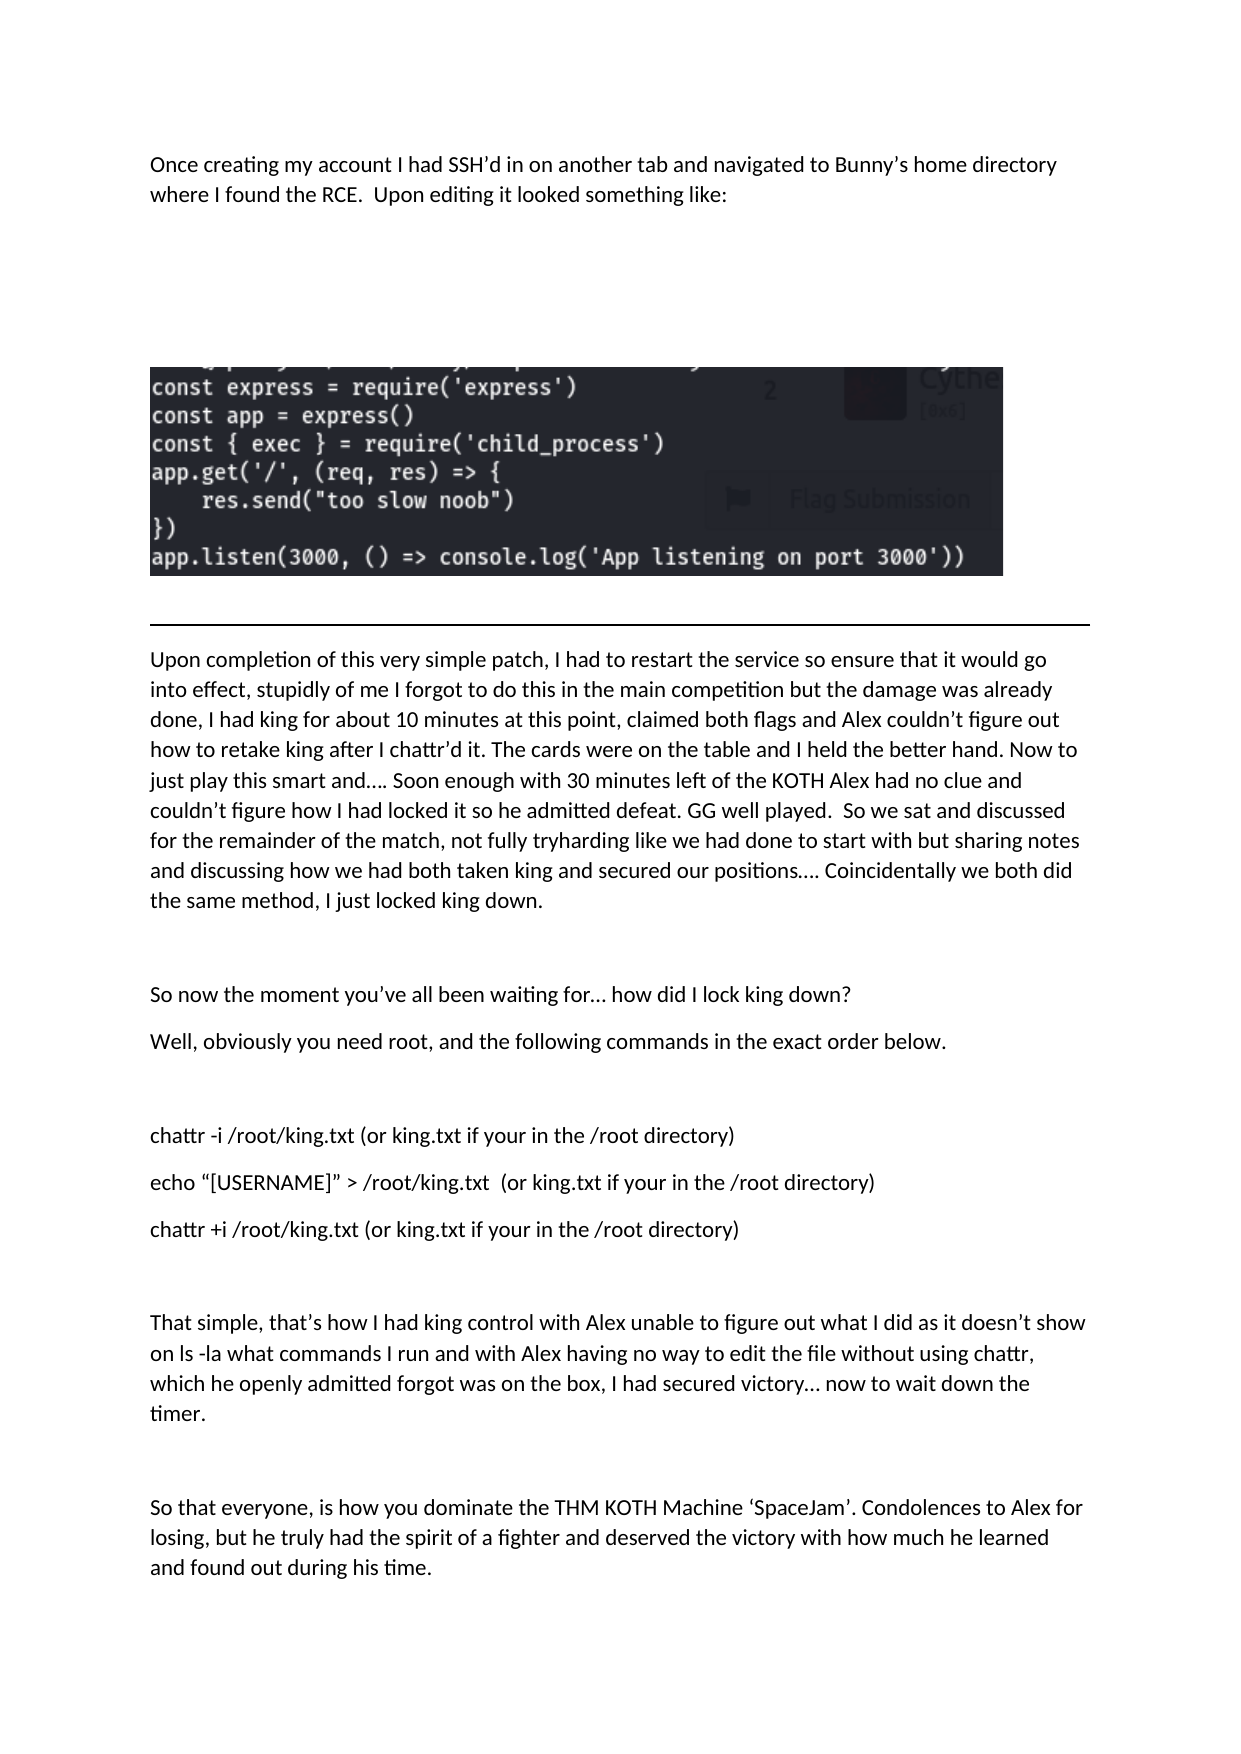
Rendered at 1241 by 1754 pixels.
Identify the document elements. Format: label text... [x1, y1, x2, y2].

text Upon completion of this very simple patch, I had to restart the service so ensure that it would go into effect, stupidly of me I forgot to do this in the main competition but the damage was already done, I had king for about 10 minutes at this point, claimed both flags and Alex couldn’t figure out how to retake king after I chattr’d it. The cards were on the table and I held the better hand. Now to just play this smart and…. Soon enough with 30 minutes left of the KOTH Alex had no clue and couldn’t figure how I had locked it so he admitted defeat. GG well played. So we sat and discussed for the remainder of the match, not fully tryharding like we had done to start with but sharing notes and discussing how we had both taken king and secured our positions…. Coincidentally we both did the same method, I just locked king down. [150, 645, 1090, 914]
text That simple, that’s how I had king control with Alex unable to figure out what I did as it doesn’t show on ls -la what commands I run and with Alex having no way to edit the file without using chattr, which he openly admitted forgot was on the box, I had secured victory… now to wait down the timer. [150, 1308, 1090, 1427]
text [150, 150, 1090, 208]
picture [150, 367, 1004, 576]
text chattr +i /root/king.txt (or king.txt if your in the /root directory) [150, 1215, 1090, 1243]
text chattr -i /root/king.txt (or king.txt if your in the /root directory) [150, 1121, 1090, 1149]
text So that everyone, is how you dominate the THM KOTH Machine ‘SpaceJam’. Condolences to Alex for losing, but he truly had the spirit of a fighter and deserved the victory with how much he learned and found out during his time. [150, 1493, 1090, 1581]
text So now the moment you’ve all been waiting for… how did I lock king down? [150, 980, 1090, 1008]
text echo “[USERNAME]” > /root/king.txt (or king.txt if your in the /root directory) [150, 1168, 1090, 1196]
text Well, obviously you need root, and the following commands in the exact order below. [150, 1027, 1090, 1055]
